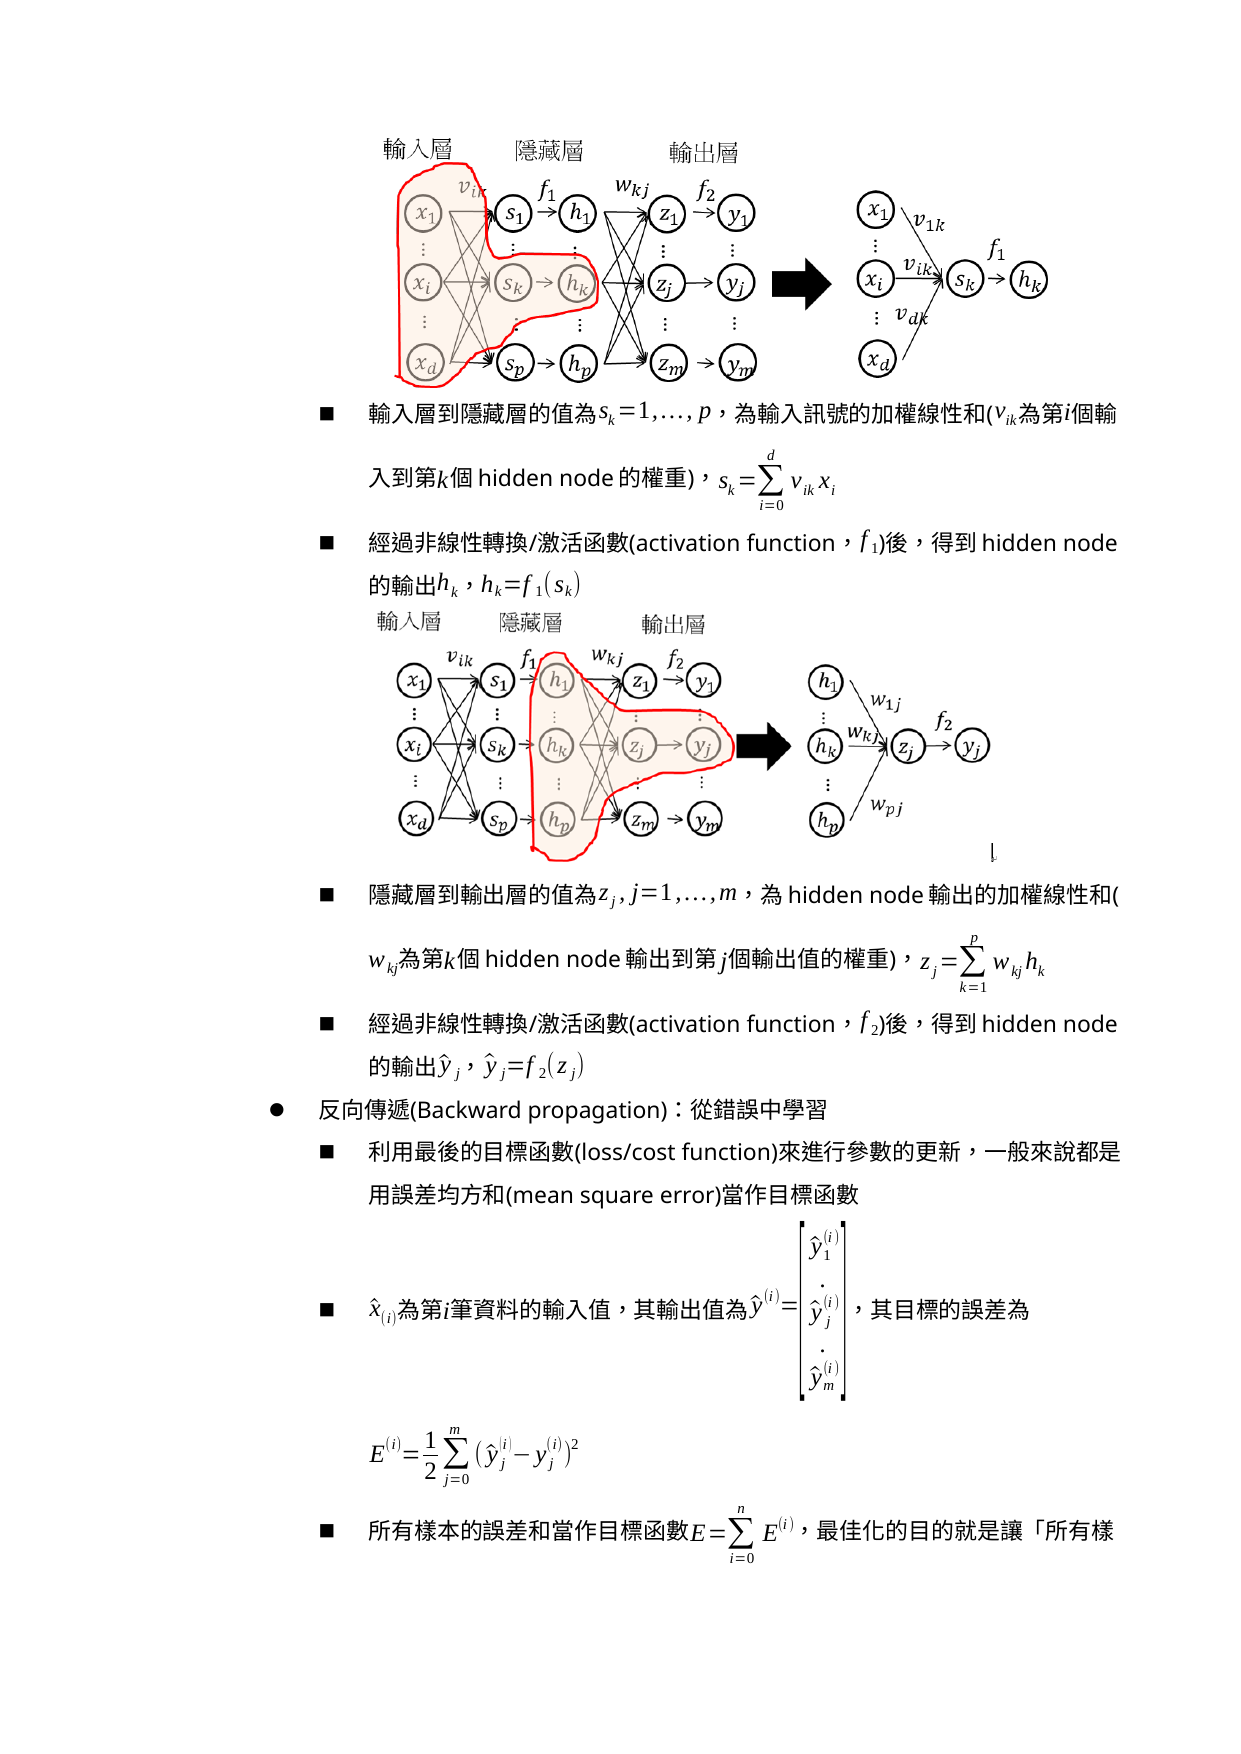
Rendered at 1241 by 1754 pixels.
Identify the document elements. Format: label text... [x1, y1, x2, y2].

list 隱藏層到輸出層的值為，為hidden node輸出的加權線性和(為第個hidden node輸出到第個輸出值的權重)， [318, 875, 1122, 999]
list 利用最後的目標函數(loss/cost function)來進行參數的更新，一般來說都是用誤差均方和(mean square error)當作目標函數 [318, 1132, 1122, 1213]
list 輸入層到隱藏層的值為，為輸入訊號的加權線性和(為第個輸入到第個hidden node的權重)， [318, 394, 1122, 518]
list 為第筆資料的輸入值，其輸出值為，其目標的誤差為 [318, 1218, 1122, 1491]
list 反向傳遞(Backward propagation)：從錯誤中學習 [268, 1089, 1122, 1127]
list 所有樣本的誤差和當作目標函數，最佳化的目的就是讓「所有樣本的誤差均方和」越小越好，所以目標是 [318, 1496, 1122, 1571]
picture [368, 127, 1054, 388]
list 經過非線性轉換/激活函數(activation function，)後，得到hidden node的輸出， [318, 523, 1122, 603]
picture [368, 608, 1006, 871]
list 經過非線性轉換/激活函數(activation function，)後，得到hidden node的輸出， [318, 1004, 1122, 1084]
